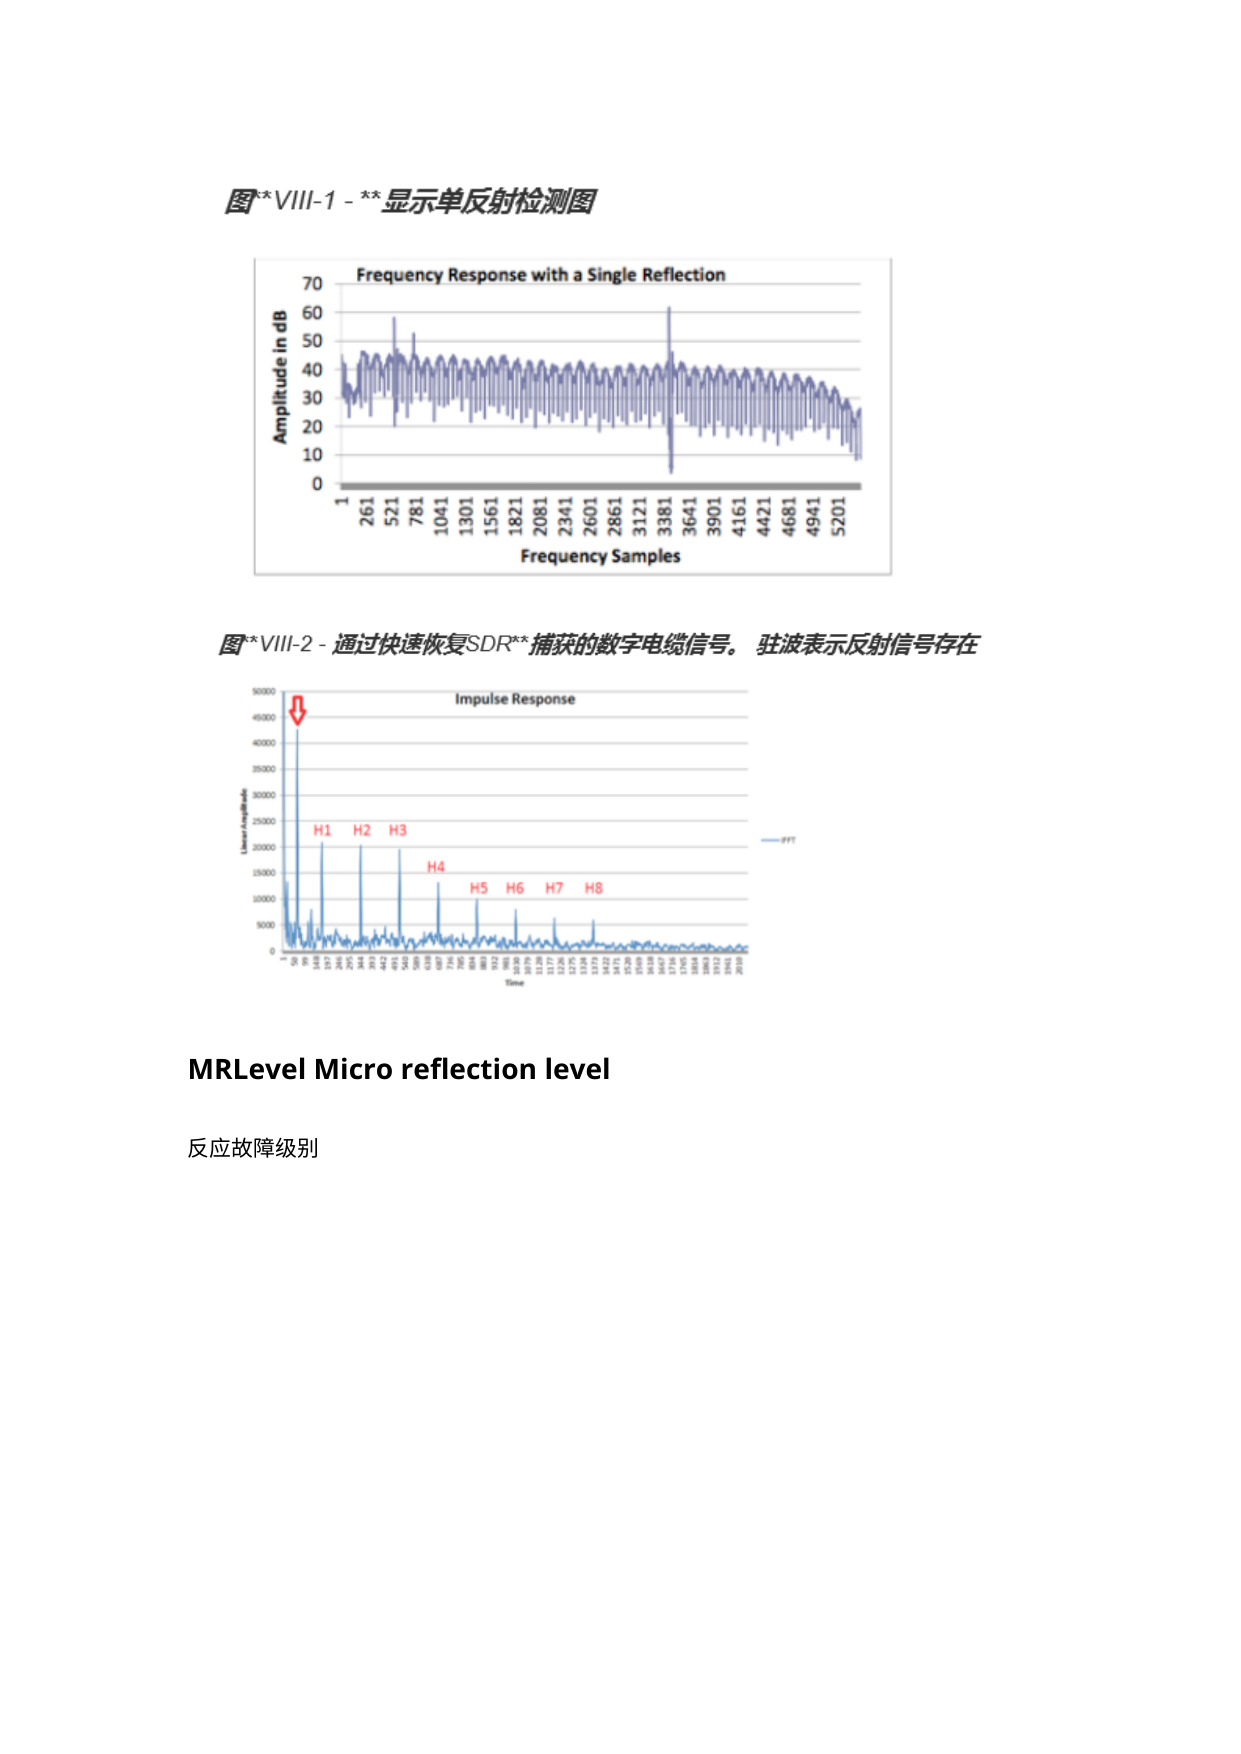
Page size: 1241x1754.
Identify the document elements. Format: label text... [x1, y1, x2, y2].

subtitle MRLevel Micro reflection level [187, 1036, 1053, 1101]
text 反应故障级别 [187, 1130, 1053, 1163]
picture [187, 617, 1052, 995]
picture [187, 162, 957, 597]
